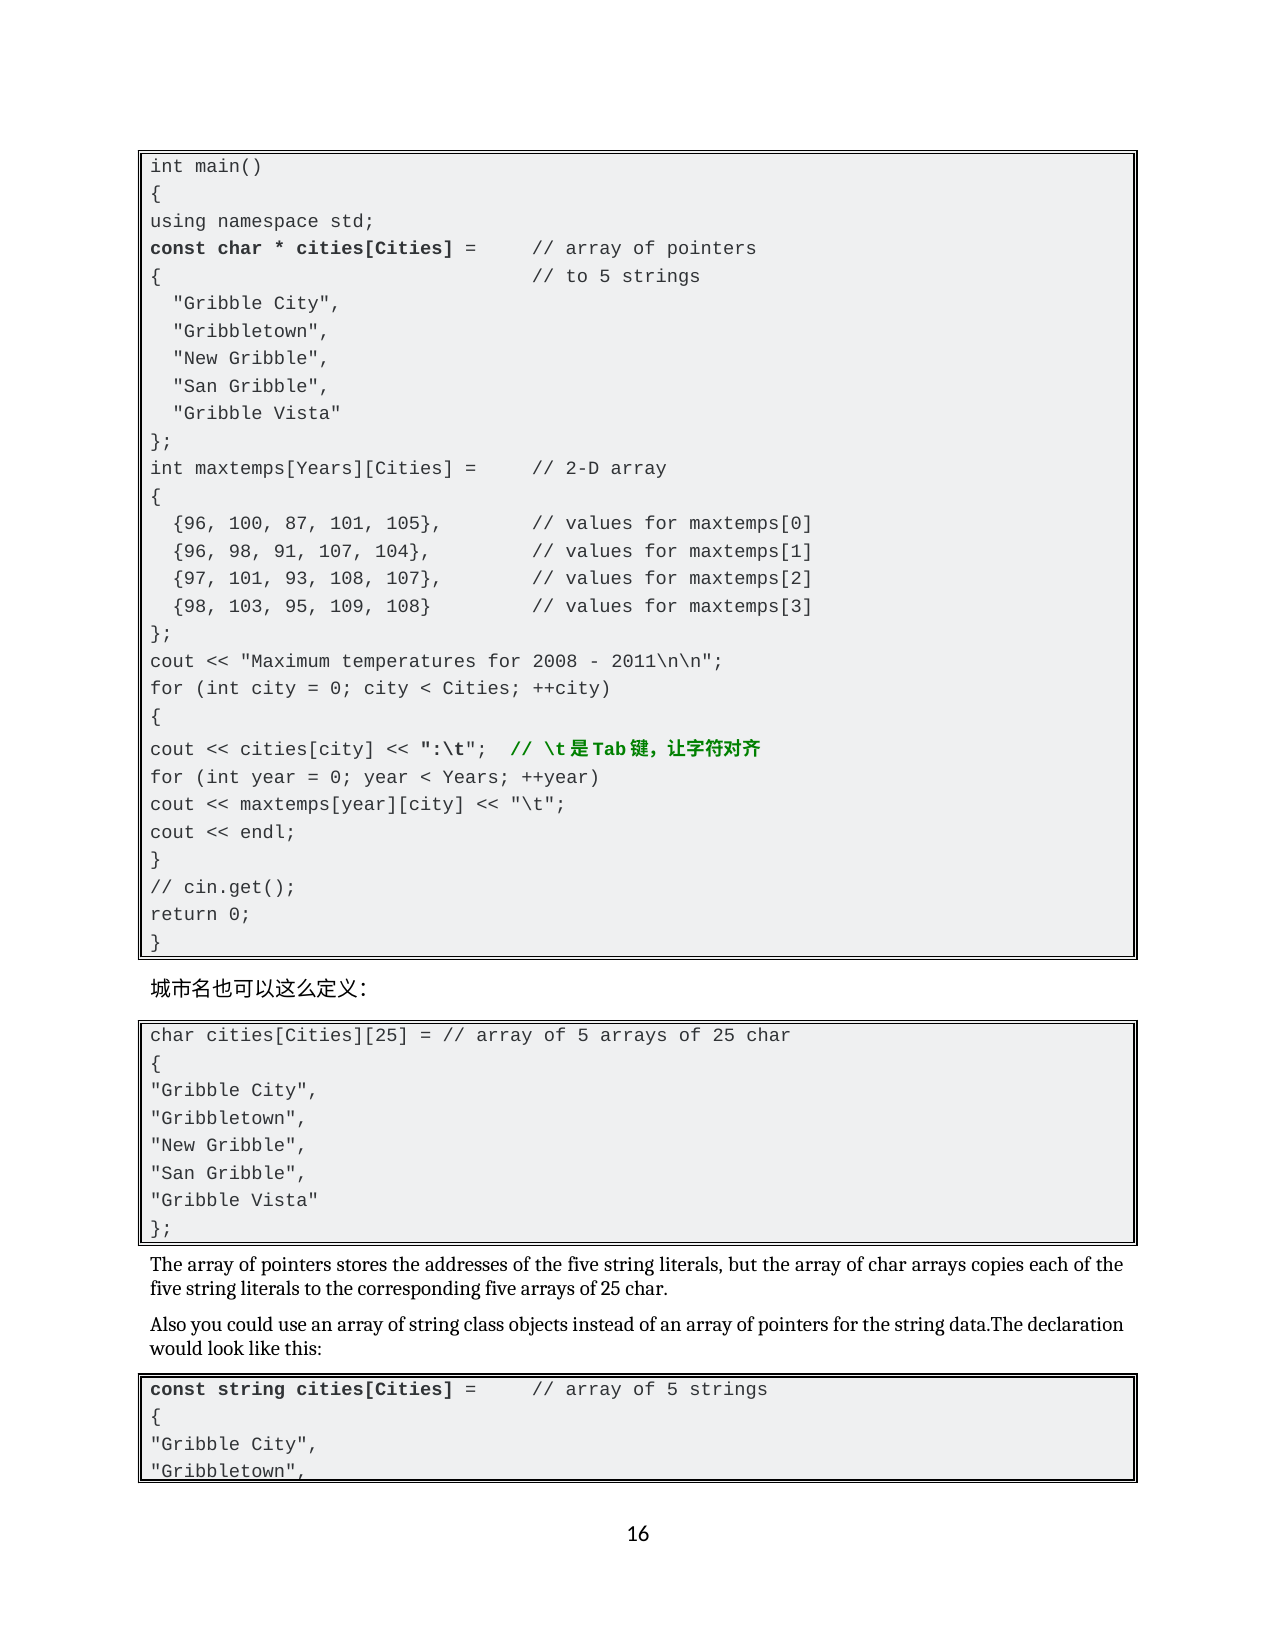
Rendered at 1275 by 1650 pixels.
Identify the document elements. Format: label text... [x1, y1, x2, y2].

text using namespace std; [142, 205, 1133, 232]
text { [142, 1047, 1133, 1075]
text }; [142, 617, 1133, 645]
text int maxtemps[Years][Cities] = // 2-D array [142, 452, 1133, 480]
text "Gribbletown", [142, 1102, 1133, 1130]
text cout << "Maximum temperatures for 2008 - 2011\n\n"; [142, 645, 1133, 672]
text { [142, 480, 1133, 507]
text for (int city = 0; city < Cities; ++city) [142, 672, 1133, 700]
text {96, 100, 87, 101, 105}, // values for maxtemps[0] [142, 507, 1133, 535]
text "Gribble Vista" [142, 397, 1133, 425]
text int main() [142, 154, 1133, 177]
text { [142, 1401, 1133, 1428]
text { [142, 177, 1133, 205]
text cout << cities[city] << ":\t"; // \t是Tab键，让字符对齐 [142, 727, 1133, 761]
text "Gribbletown", [142, 1456, 1133, 1479]
text { [142, 700, 1133, 727]
text "Gribble City", [142, 287, 1133, 315]
text "New Gribble", [142, 1130, 1133, 1157]
text for (int year = 0; year < Years; ++year) [142, 761, 1133, 789]
text "Gribble City", [142, 1428, 1133, 1456]
text char cities[Cities][25] = // array of 5 arrays of 25 char [142, 1024, 1133, 1047]
text cout << maxtemps[year][city] << "\t"; [142, 789, 1133, 816]
text cout << endl; [142, 816, 1133, 844]
text } [142, 844, 1133, 871]
text }; [142, 425, 1133, 452]
text "San Gribble", [142, 1157, 1133, 1185]
text "Gribble Vista" [142, 1185, 1133, 1212]
text } [142, 926, 1133, 956]
text "New Gribble", [142, 342, 1133, 370]
text {98, 103, 95, 109, 108} // values for maxtemps[3] [142, 590, 1133, 617]
text // cin.get(); [142, 871, 1133, 899]
text Also you could use an array of string class objects instead of an array of pointers for the string data.The declaration would look like this: [150, 1313, 1125, 1361]
text {96, 98, 91, 107, 104}, // values for maxtemps[1] [142, 535, 1133, 562]
text { // to 5 strings [142, 260, 1133, 287]
text "Gribble City", [142, 1075, 1133, 1102]
text "Gribbletown", [142, 315, 1133, 342]
text const char * cities[Cities] = // array of pointers [142, 232, 1133, 260]
text const string cities[Cities] = // array of 5 strings [142, 1378, 1133, 1401]
text 城市名也可以这么定义： [150, 973, 1125, 1003]
text The array of pointers stores the addresses of the five string literals, but the array of char arrays copies each of the five string literals to the corresponding five arrays of 25 char. [150, 1252, 1125, 1300]
text }; [142, 1212, 1133, 1242]
text return 0; [142, 899, 1133, 926]
text "San Gribble", [142, 370, 1133, 397]
text {97, 101, 93, 108, 107}, // values for maxtemps[2] [142, 562, 1133, 590]
